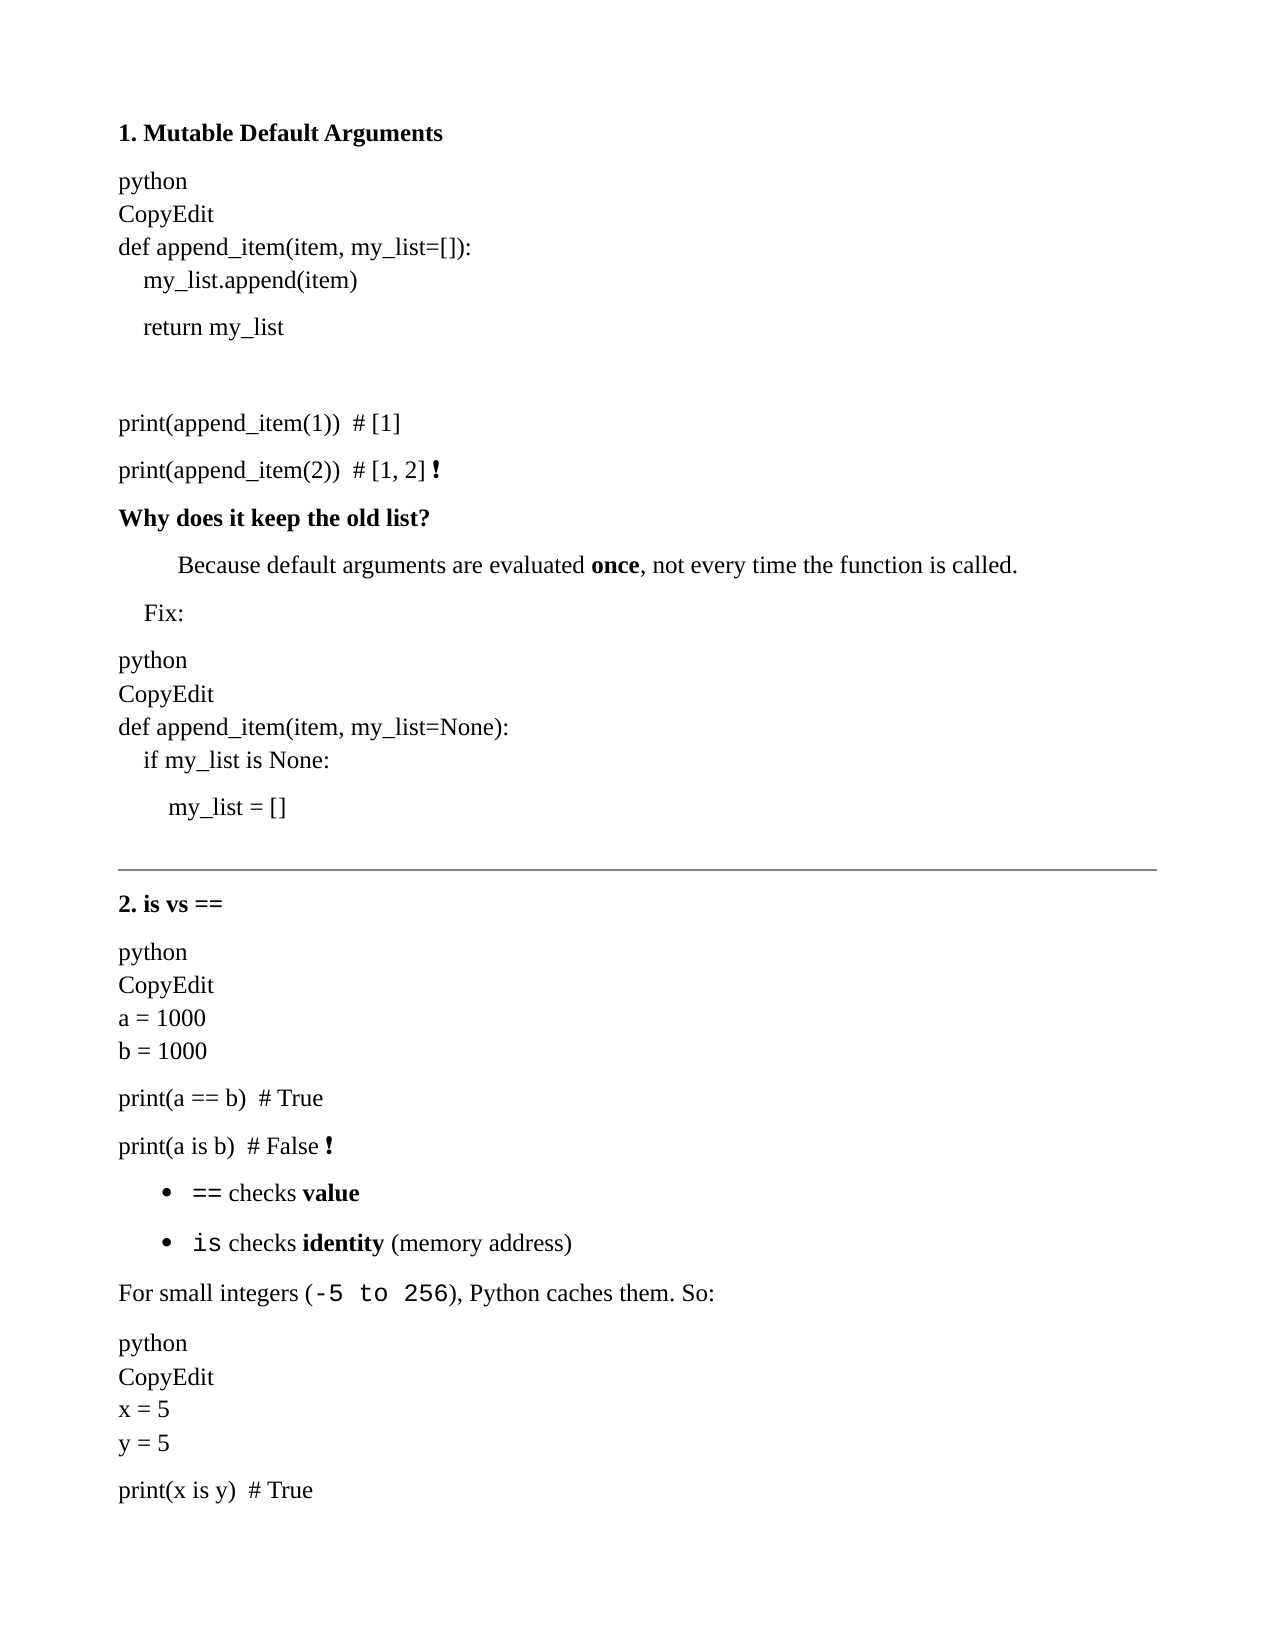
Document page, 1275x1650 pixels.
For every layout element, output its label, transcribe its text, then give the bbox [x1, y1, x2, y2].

text return my_list [118, 312, 1157, 341]
text def append_item(item, my_list=None): [118, 712, 1157, 740]
text print(x is y) # True ✅ [118, 1475, 1157, 1504]
text a = 1000 [118, 1003, 1157, 1031]
text print(a is b) # False ❗ [118, 1131, 1157, 1160]
text Because default arguments are evaluated once, not every time the function is called. [177, 550, 1098, 579]
subtitle 1. Mutable Default Arguments [118, 118, 1157, 147]
text b = 1000 [118, 1036, 1157, 1064]
text python [118, 166, 1157, 194]
text Why does it keep the old list? [118, 503, 1157, 532]
text my_list = [] [118, 792, 1157, 821]
list == checks value [162, 1178, 1157, 1209]
list is checks identity (memory address) [162, 1228, 1157, 1259]
text print(a == b) # True [118, 1083, 1157, 1112]
text my_list.append(item) [118, 265, 1157, 293]
text CopyEdit [118, 1362, 1157, 1390]
text x = 5 [118, 1394, 1157, 1423]
text python [118, 937, 1157, 965]
text CopyEdit [118, 199, 1157, 227]
text if my_list is None: [118, 745, 1157, 773]
text print(append_item(1)) # [1] [118, 408, 1157, 436]
text python [118, 1328, 1157, 1357]
text python [118, 646, 1157, 674]
text def append_item(item, my_list=[]): [118, 232, 1157, 261]
subtitle 2. is vs == [118, 889, 1157, 918]
text For small integers (-5 to 256), Python caches them. So: [118, 1278, 1157, 1309]
text y = 5 [118, 1428, 1157, 1456]
text CopyEdit [118, 970, 1157, 998]
text print(append_item(2)) # [1, 2] ❗ [118, 455, 1157, 484]
text CopyEdit [118, 679, 1157, 707]
text 🔧 Fix: [118, 598, 1157, 627]
